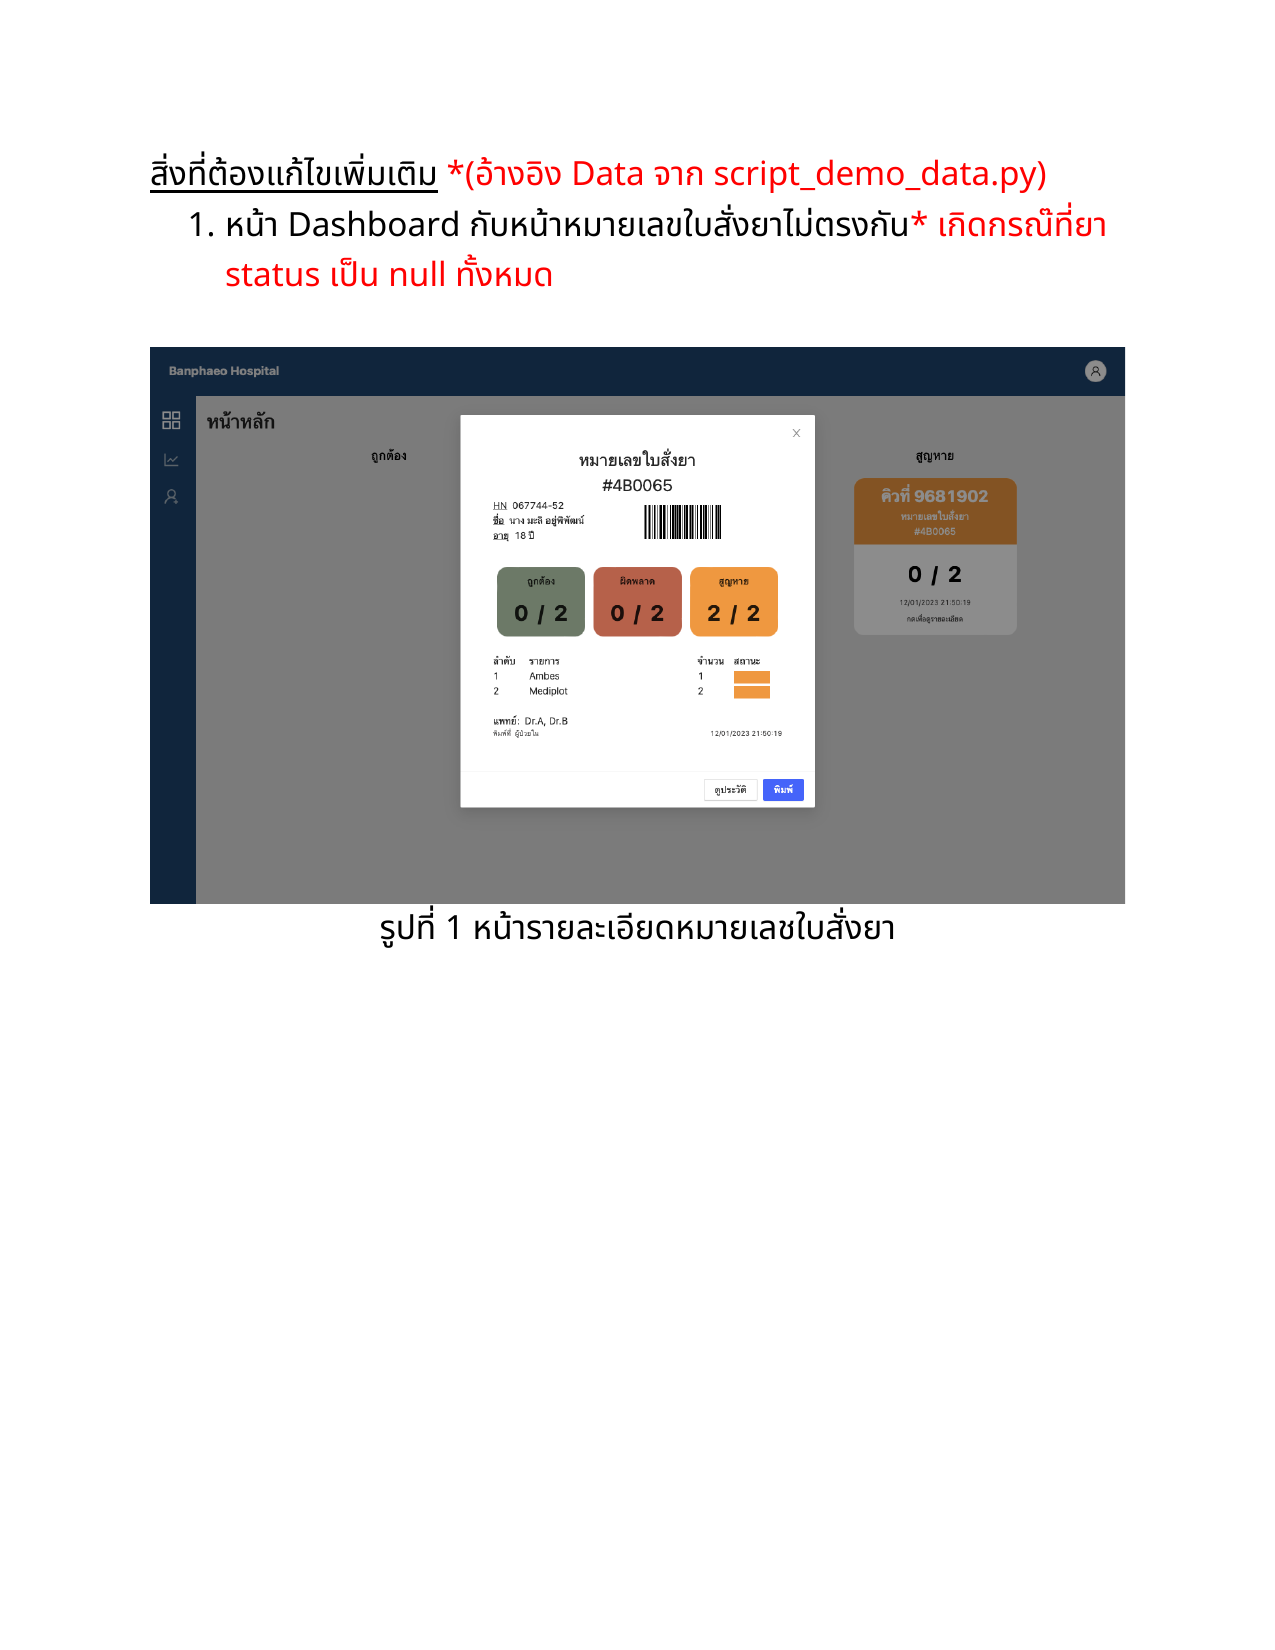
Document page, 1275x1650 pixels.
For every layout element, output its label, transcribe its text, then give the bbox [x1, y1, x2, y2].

text สิ่งที่ต้องแก้ไขเพิ่มเติม *(อ้างอิง Data จาก script_demo_data.py) [150, 150, 1125, 201]
text รูปที่ 1 หน้ารายละเอียดหมายเลชใบสั่งยา [150, 904, 1125, 954]
picture [150, 347, 1125, 904]
list หน้า Dashboard กับหน้าหมายเลขใบสั่งยาไม่ตรงกัน* เกิดกรณ๊ที่ยา status เป็น null ทั้งหมด [187, 201, 1125, 302]
